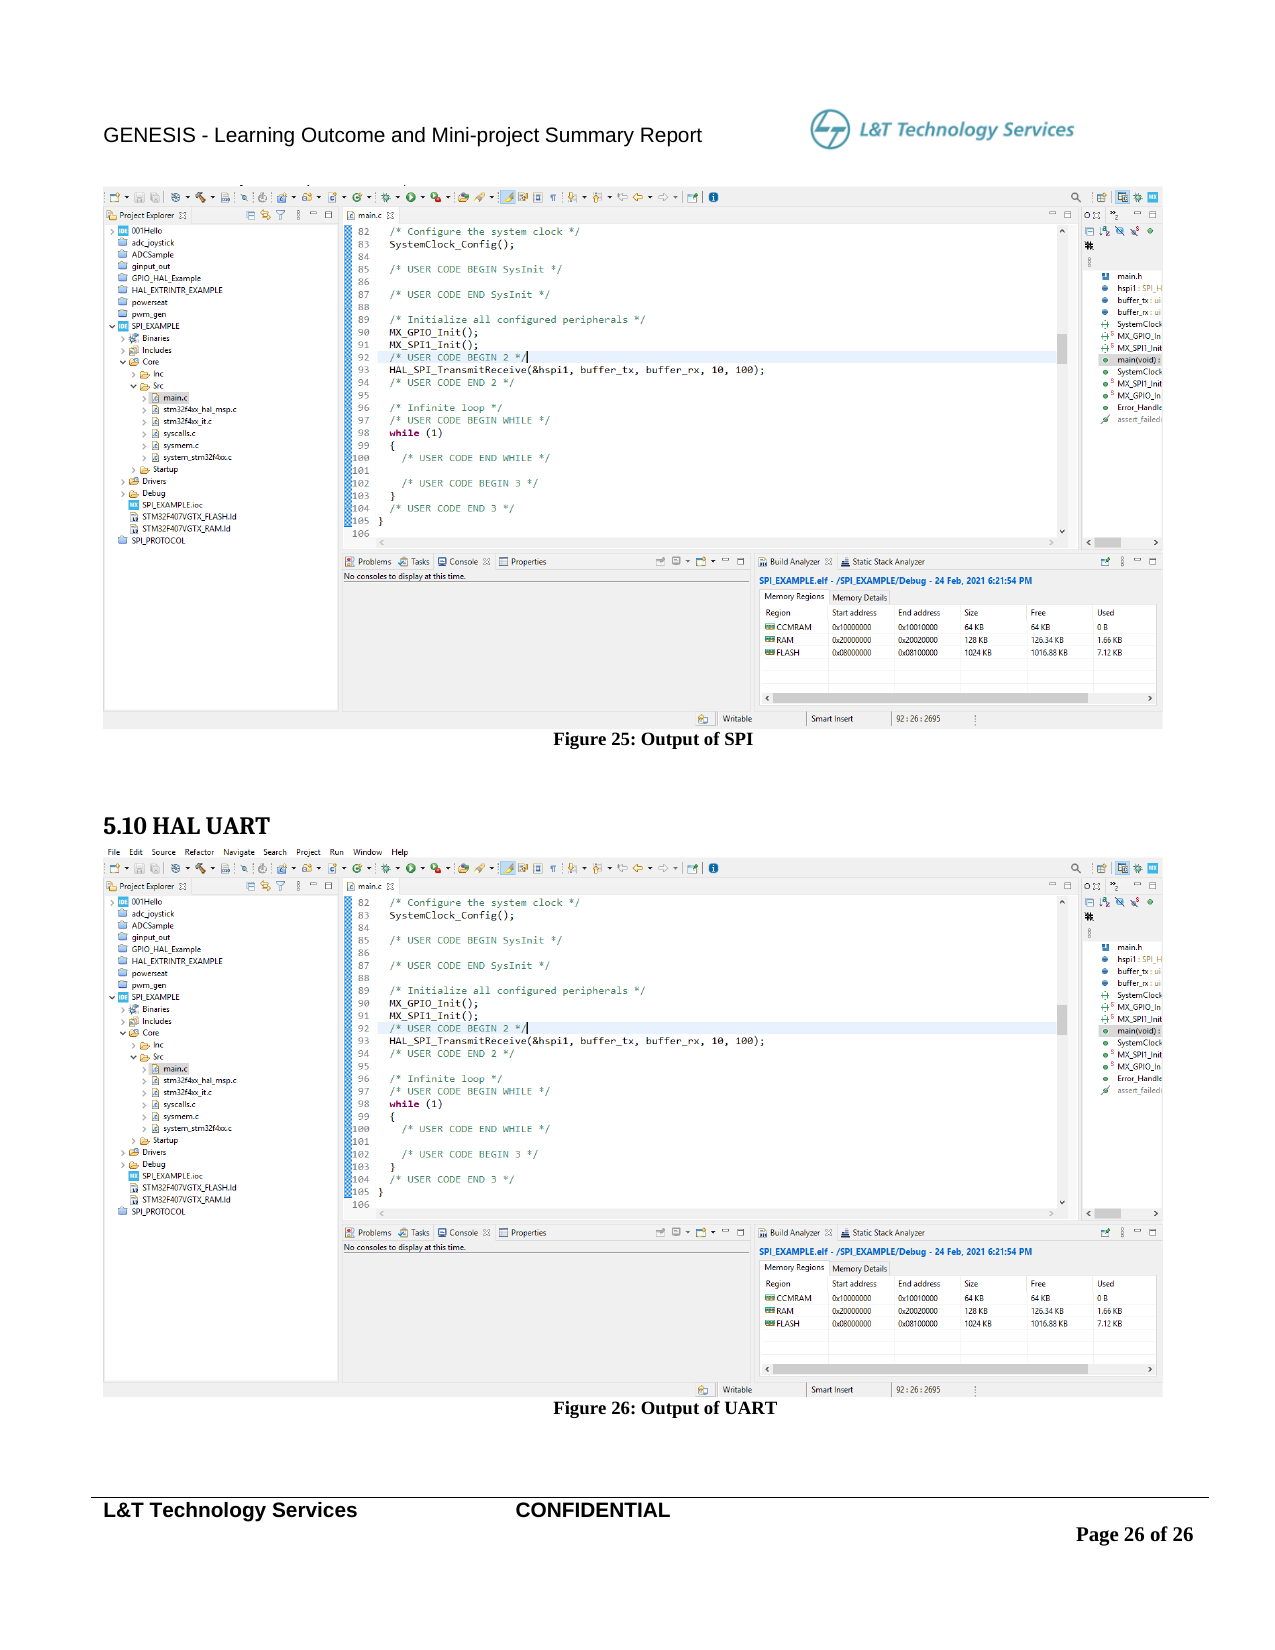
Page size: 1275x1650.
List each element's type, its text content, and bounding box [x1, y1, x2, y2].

subtitle 5.10 HAL UART [103, 812, 1162, 841]
picture [808, 98, 1075, 162]
text Figure 25: Output of SPI [478, 729, 1162, 750]
picture [103, 185, 1163, 729]
picture [103, 849, 1163, 1397]
text Figure 26: Output of UART [478, 1397, 1162, 1418]
